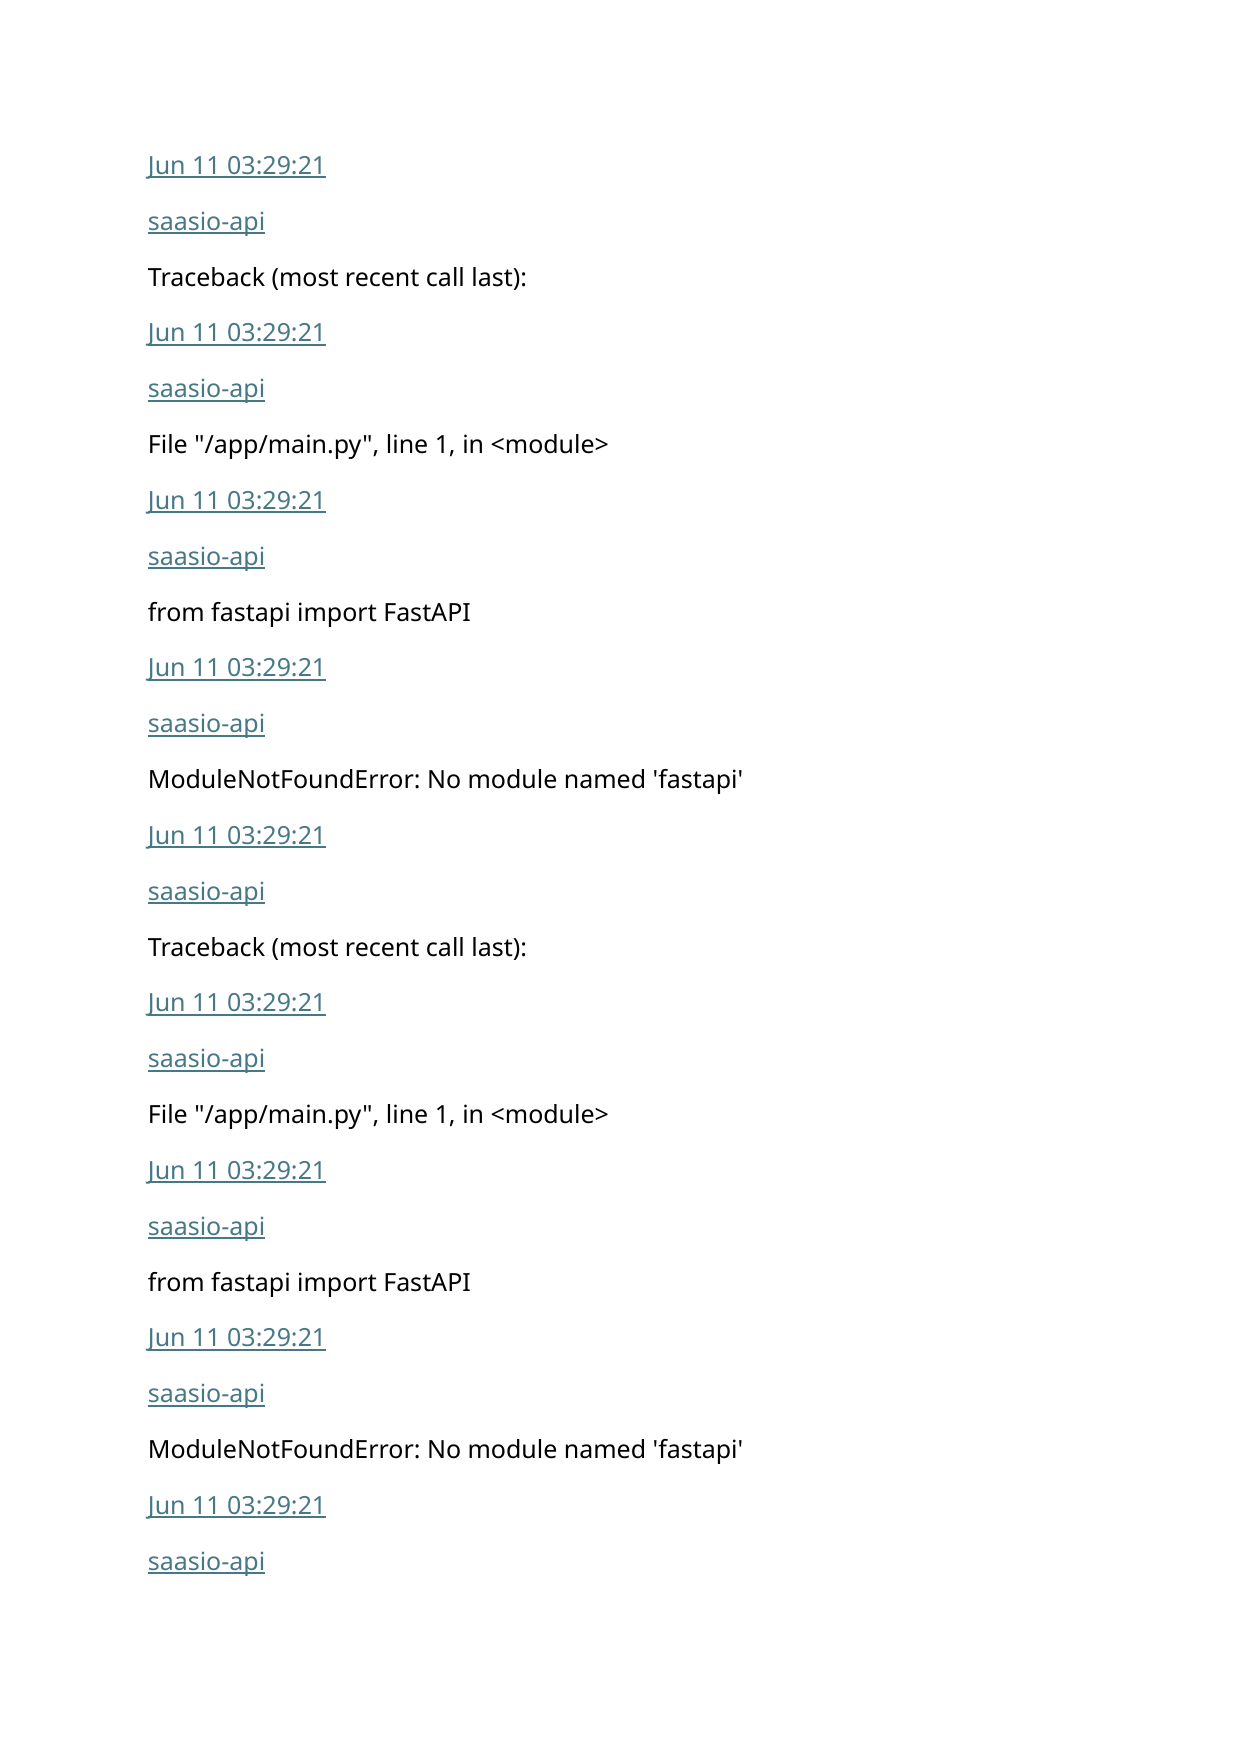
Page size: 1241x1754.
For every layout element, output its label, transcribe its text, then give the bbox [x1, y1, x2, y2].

text Jun 11 03:29:21 [148, 483, 1093, 517]
text Traceback (most recent call last): [148, 929, 1093, 963]
text from fastapi import FastAPI [148, 1264, 1093, 1298]
text ModuleNotFoundError: No module named 'fastapi' [148, 762, 1093, 796]
text saasio-api [148, 371, 1093, 405]
text saasio-api [148, 203, 1093, 237]
text Jun 11 03:29:21 [148, 148, 1093, 182]
text saasio-api [148, 873, 1093, 907]
text File "/app/main.py", line 1, in <module> [148, 1097, 1093, 1131]
text from fastapi import FastAPI [148, 594, 1093, 628]
text Jun 11 03:29:21 [148, 985, 1093, 1019]
text ModuleNotFoundError: No module named 'fastapi' [148, 1432, 1093, 1466]
text saasio-api [148, 1376, 1093, 1410]
text Jun 11 03:29:21 [148, 1488, 1093, 1522]
text saasio-api [148, 1041, 1093, 1075]
text saasio-api [148, 706, 1093, 740]
text saasio-api [148, 538, 1093, 572]
text saasio-api [148, 1208, 1093, 1242]
text saasio-api [148, 1543, 1093, 1577]
text Traceback (most recent call last): [148, 259, 1093, 293]
text Jun 11 03:29:21 [148, 1320, 1093, 1354]
text Jun 11 03:29:21 [148, 650, 1093, 684]
text Jun 11 03:29:21 [148, 1153, 1093, 1187]
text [148, 427, 1093, 461]
text Jun 11 03:29:21 [148, 315, 1093, 349]
text Jun 11 03:29:21 [148, 818, 1093, 852]
